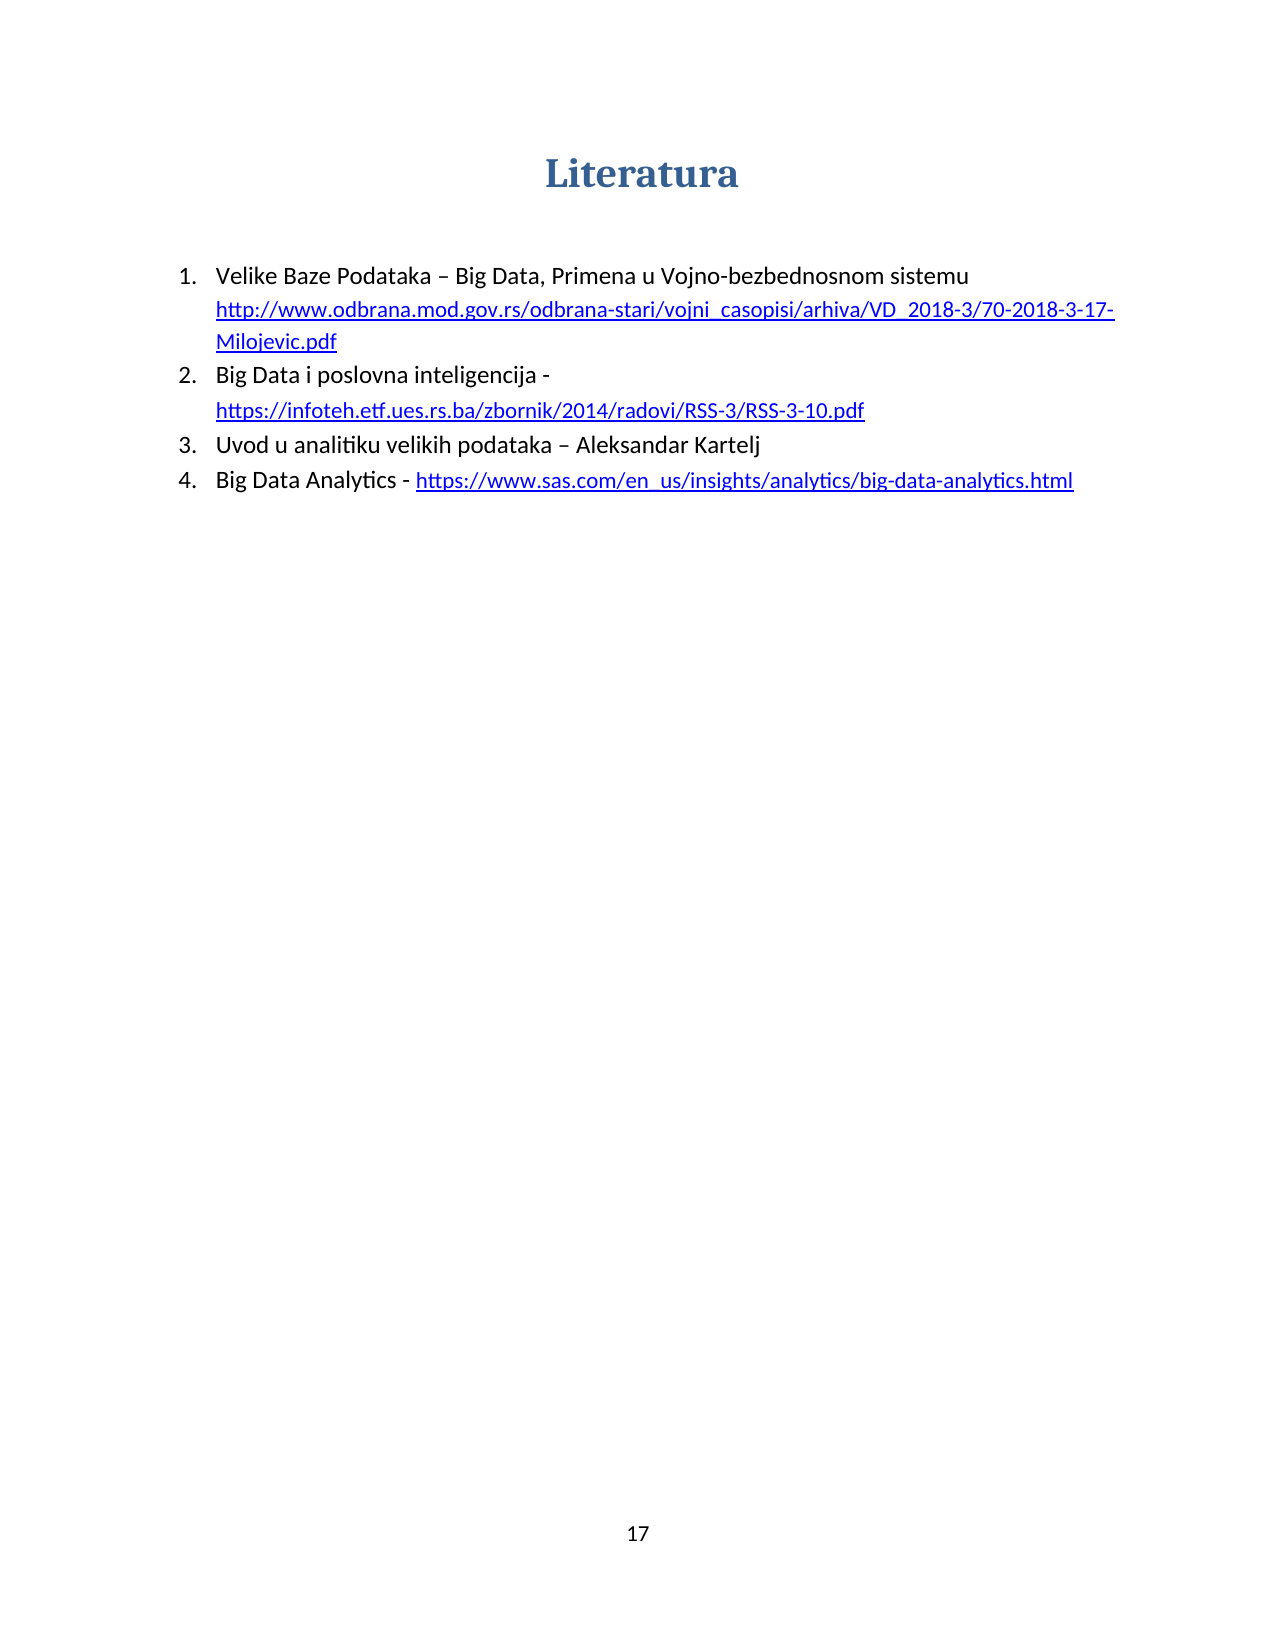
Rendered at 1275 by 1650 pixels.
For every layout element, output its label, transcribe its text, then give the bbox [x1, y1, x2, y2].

list Big Data i poslovna inteligencija - https://infoteh.etf.ues.rs.ba/zbornik/2014/radovi/RSS-3/RSS-3-10.pdf [178, 359, 1125, 425]
list Uvod u analitiku velikih podataka – Aleksandar Kartelj [178, 429, 1125, 460]
subtitle Literatura [150, 150, 1125, 253]
list Velike Baze Podataka – Big Data, Primena u Vojno-bezbednosnom sistemu http://www.odbrana.mod.gov.rs/odbrana-stari/vojni_casopisi/arhiva/VD_2018-3/70-2018-3-17-Milojevic.pdf [178, 260, 1125, 355]
list Big Data Analytics - https://www.sas.com/en_us/insights/analytics/big-data-analytics.html [178, 464, 1125, 562]
